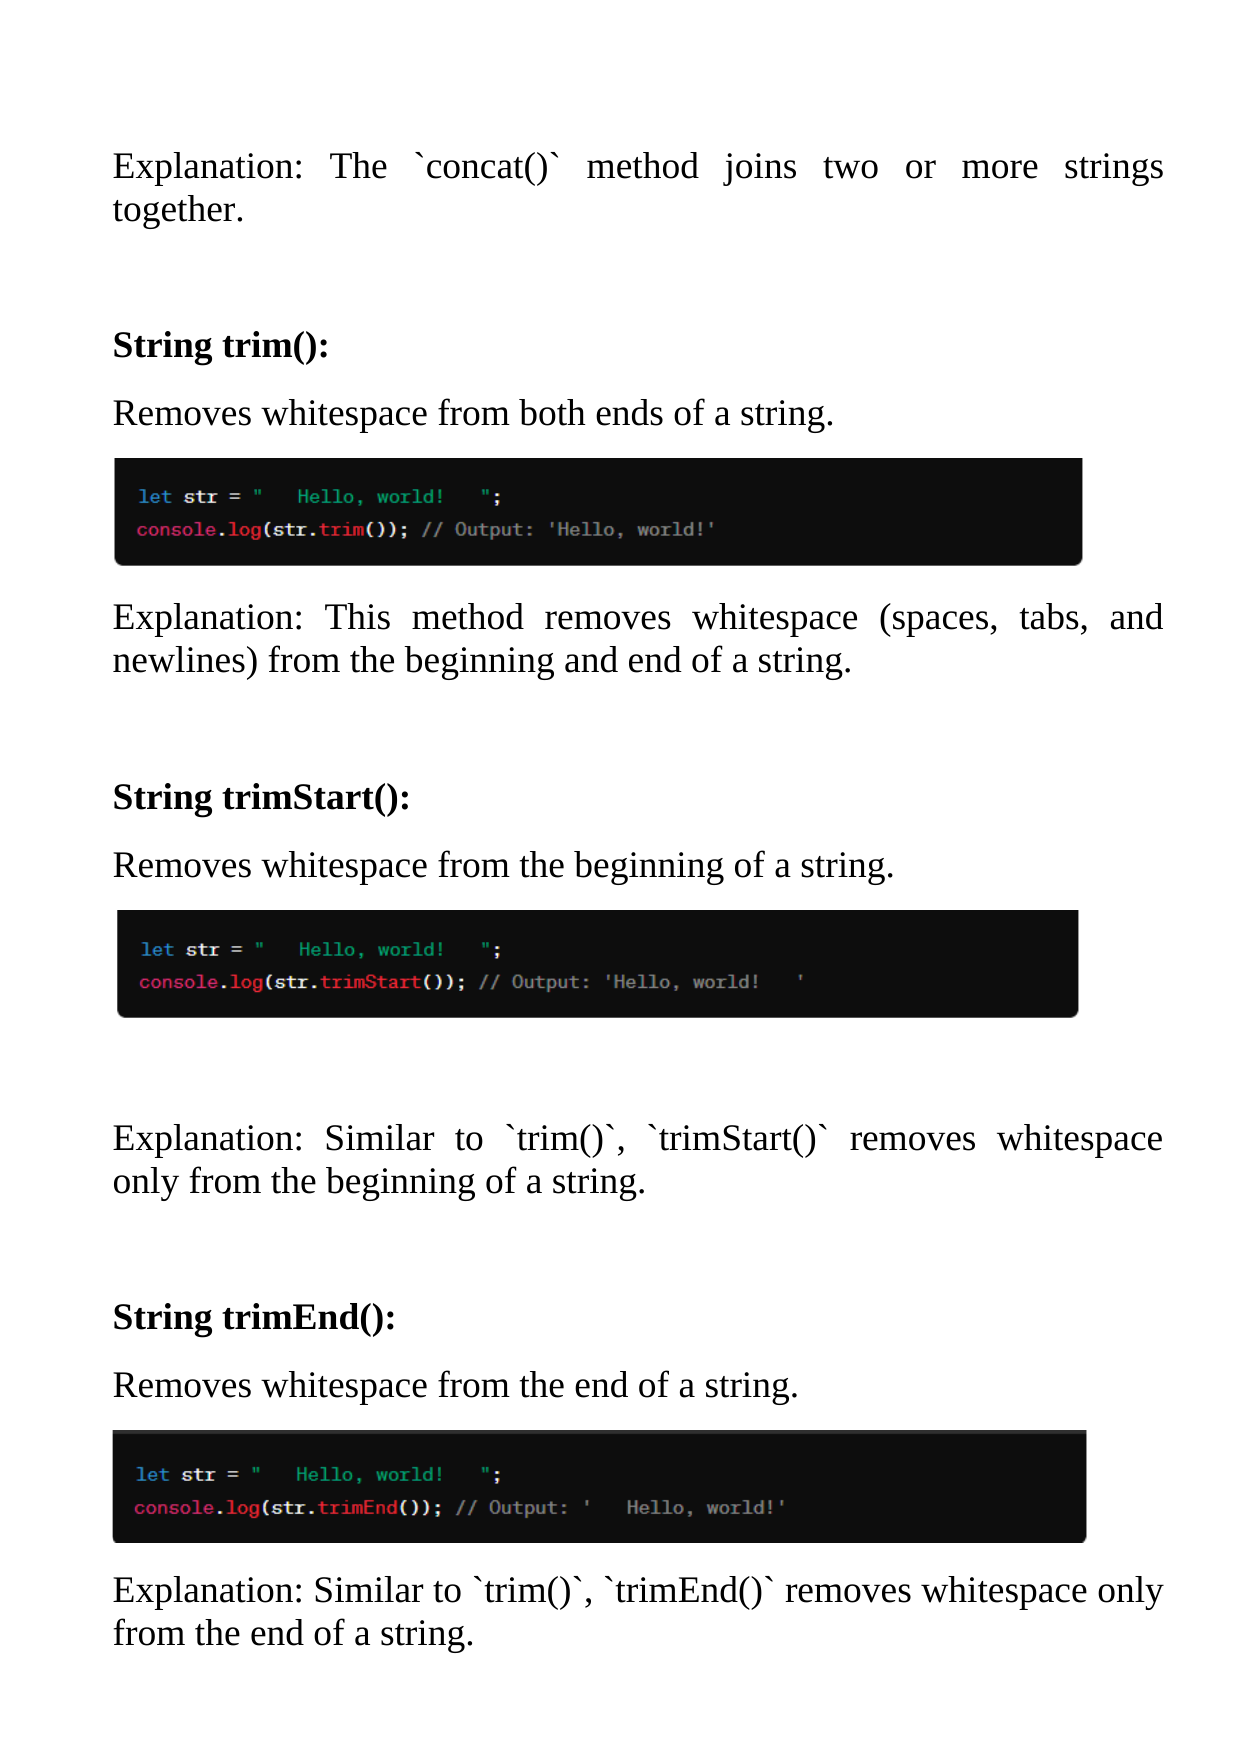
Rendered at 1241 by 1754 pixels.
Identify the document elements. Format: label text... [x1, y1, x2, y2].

text Explanation: This method removes whitespace (spaces, tabs, and newlines) from the beginning and end of a string. [112, 595, 1165, 681]
text Removes whitespace from the end of a string. [112, 1363, 1165, 1406]
text Explanation: The `concat()` method joins two or more strings together. [112, 143, 1165, 229]
text String trim(): [112, 322, 1165, 366]
picture [112, 458, 1088, 570]
text String trimEnd(): [112, 1294, 1165, 1338]
text Explanation: Similar to `trim()`, `trimStart()` removes whitespace only from the beginning of a string. [112, 1115, 1165, 1201]
picture [112, 1430, 1088, 1543]
picture [112, 910, 1088, 1022]
text Explanation: Similar to `trim()`, `trimEnd()` removes whitespace only from the end of a string. [112, 1567, 1165, 1654]
text String trimStart(): [112, 774, 1165, 817]
text Removes whitespace from both ends of a string. [112, 391, 1165, 434]
text Removes whitespace from the beginning of a string. [112, 842, 1165, 885]
